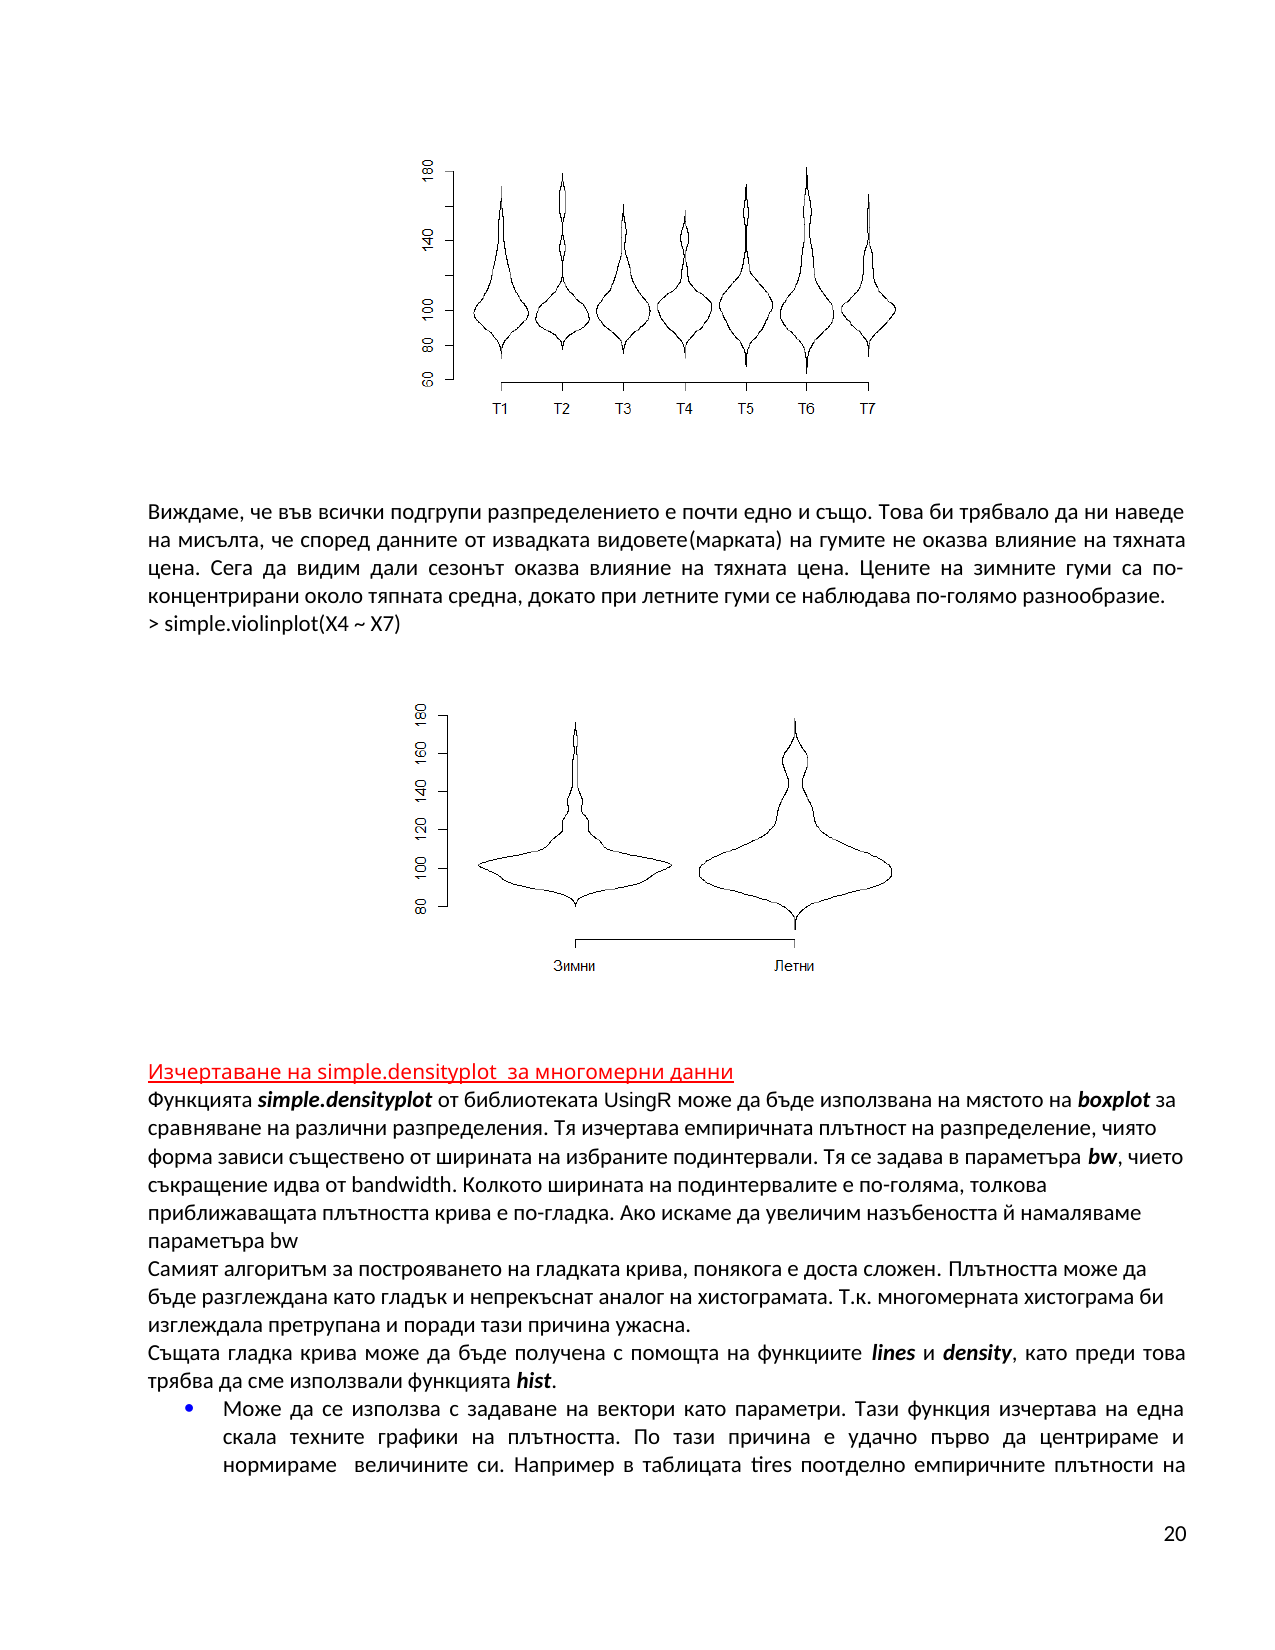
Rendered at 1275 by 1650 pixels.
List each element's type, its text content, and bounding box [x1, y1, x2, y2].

text Виждаме, че във всички подгрупи разпределението е почти едно и също. Това би трябвало да ни наведе на мисълта, че според данните от извадката видовете(марката) на гумите не оказва влияние на тяхната цена. Сега да видим дали сезонът оказва влияние на тяхната цена. Цените на зимните гуми са по-концентрирани около тяпната средна, докато при летните гуми се наблюдава по-голямо разнообразие. [148, 497, 1186, 609]
picture [375, 637, 960, 1029]
text форма зависи съществено от ширината на избраните подинтервали. Тя се задава в параметъра bw, чието съкращение идва от bandwidth. Колкото ширината на подинтервалите е по-голяма, толкова приближаващата плътността крива е по-гладка. Aко искаме да увеличим назъбеността й намаляваме параметъра bw [148, 1142, 1186, 1254]
picture [382, 88, 952, 470]
text Същата гладка крива може да бъде получена с помощта на функциите lines и density, като преди това трябва да сме използвали функцията hist. [148, 1338, 1186, 1394]
text Изчертаване на simple.densityplot за многомерни данни [148, 1057, 1186, 1085]
text Функцията simple.densityplot от библиотеката UsingR може да бъде използвана на мястото на boxplot за сравняване на различни разпределения. Тя изчертава емпиричната плътност на разпределение, чиято [148, 1085, 1186, 1142]
text Самият алгоритъм за построяването на гладката крива, понякога е доста сложен. Плътността може да бъде разглеждана като гладък и непрекъснат аналог на хистограмата. Т.к. многомерната хистограма би изглеждала претрупана и поради тази причина ужасна. [148, 1254, 1186, 1338]
text > simple.violinplot(X4 ~ X7) [148, 609, 1186, 637]
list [185, 1394, 1186, 1478]
